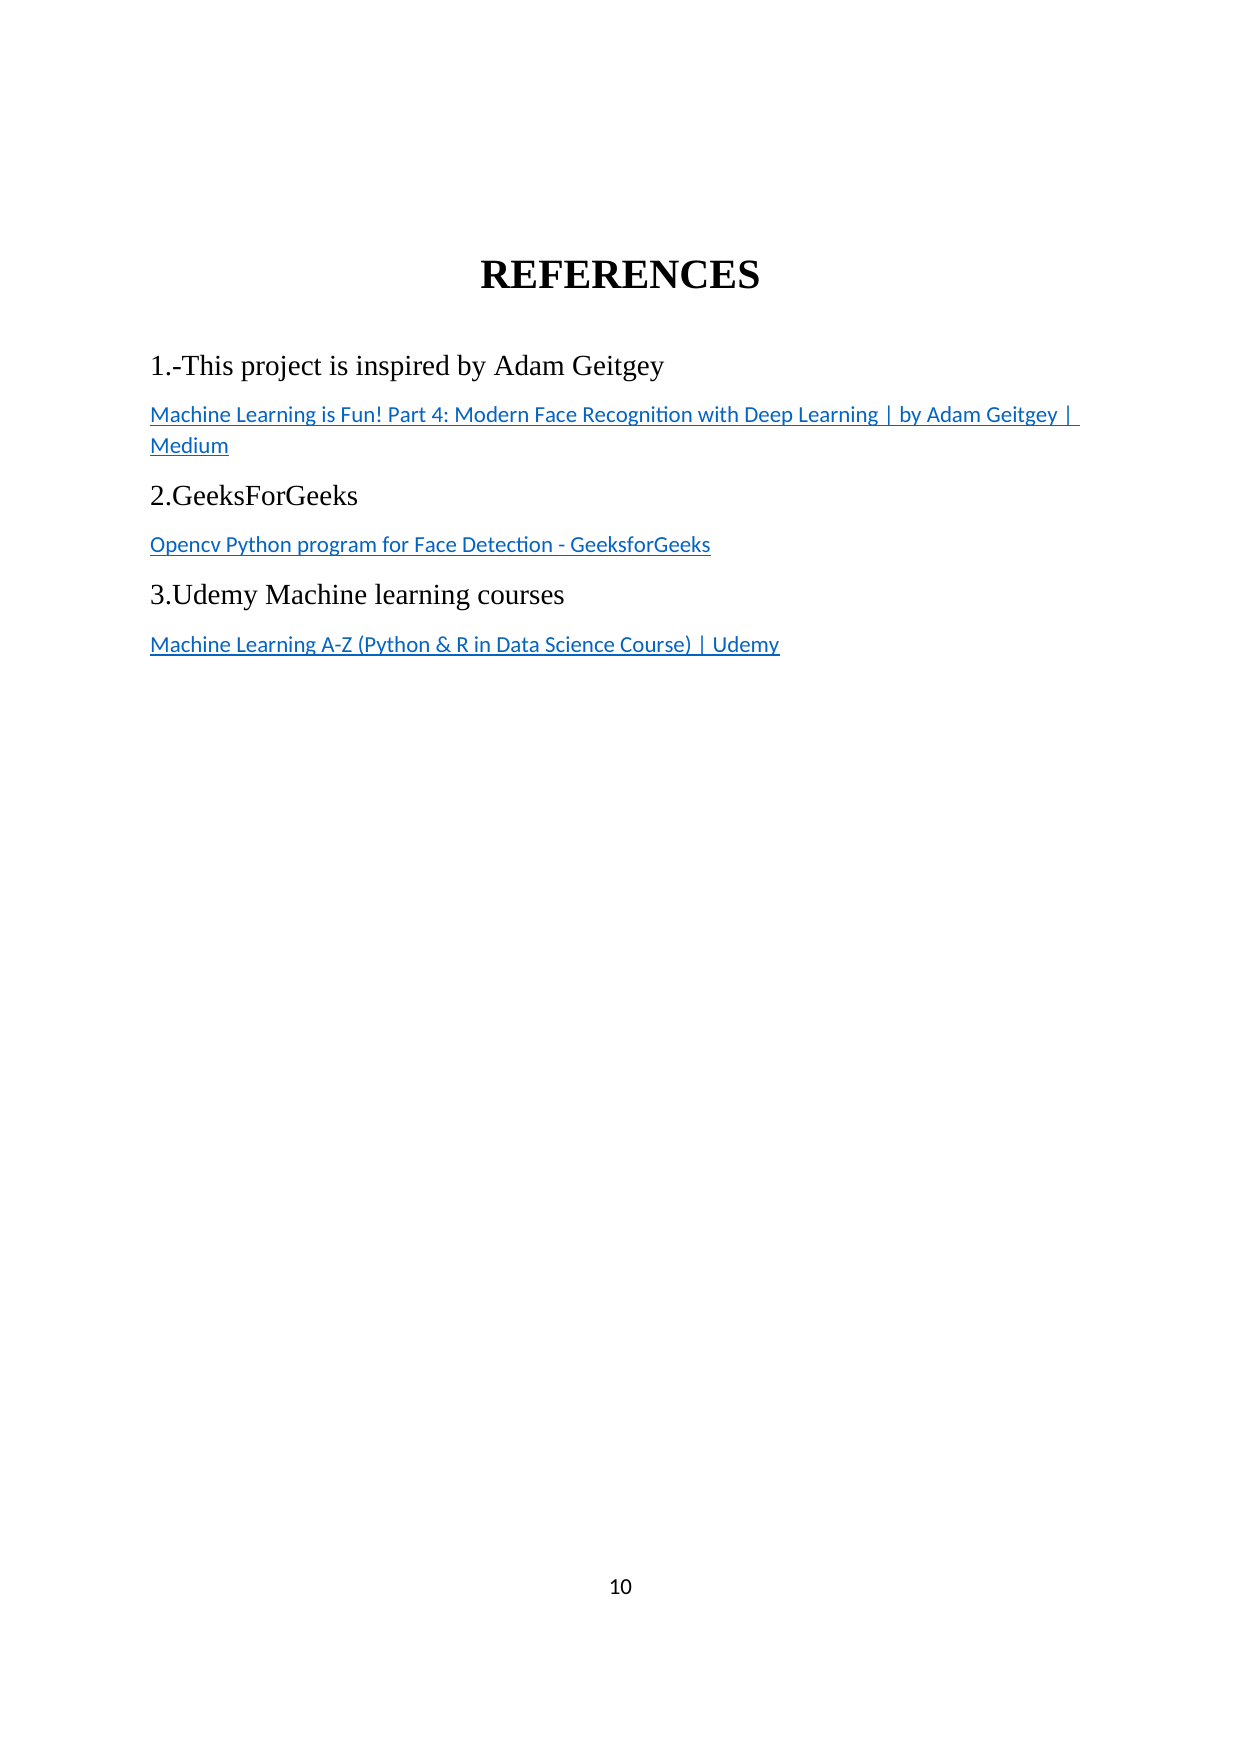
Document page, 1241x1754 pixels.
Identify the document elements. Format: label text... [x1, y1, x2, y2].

subtitle REFERENCES [150, 249, 1090, 297]
text Machine Learning A-Z (Python & R in Data Science Course) | Udemy [150, 630, 1102, 658]
text 1.-This project is inspired by Adam Geitgey [150, 348, 1102, 381]
text Opencv Python program for Face Detection - GeeksforGeeks [150, 531, 1102, 558]
text 3.Udemy Machine learning courses [150, 577, 1102, 611]
text Machine Learning is Fun! Part 4: Modern Face Recognition with Deep Learning | by Adam Geitgey | Medium [150, 401, 1102, 459]
text 2.GeeksForGeeks [150, 478, 1102, 511]
